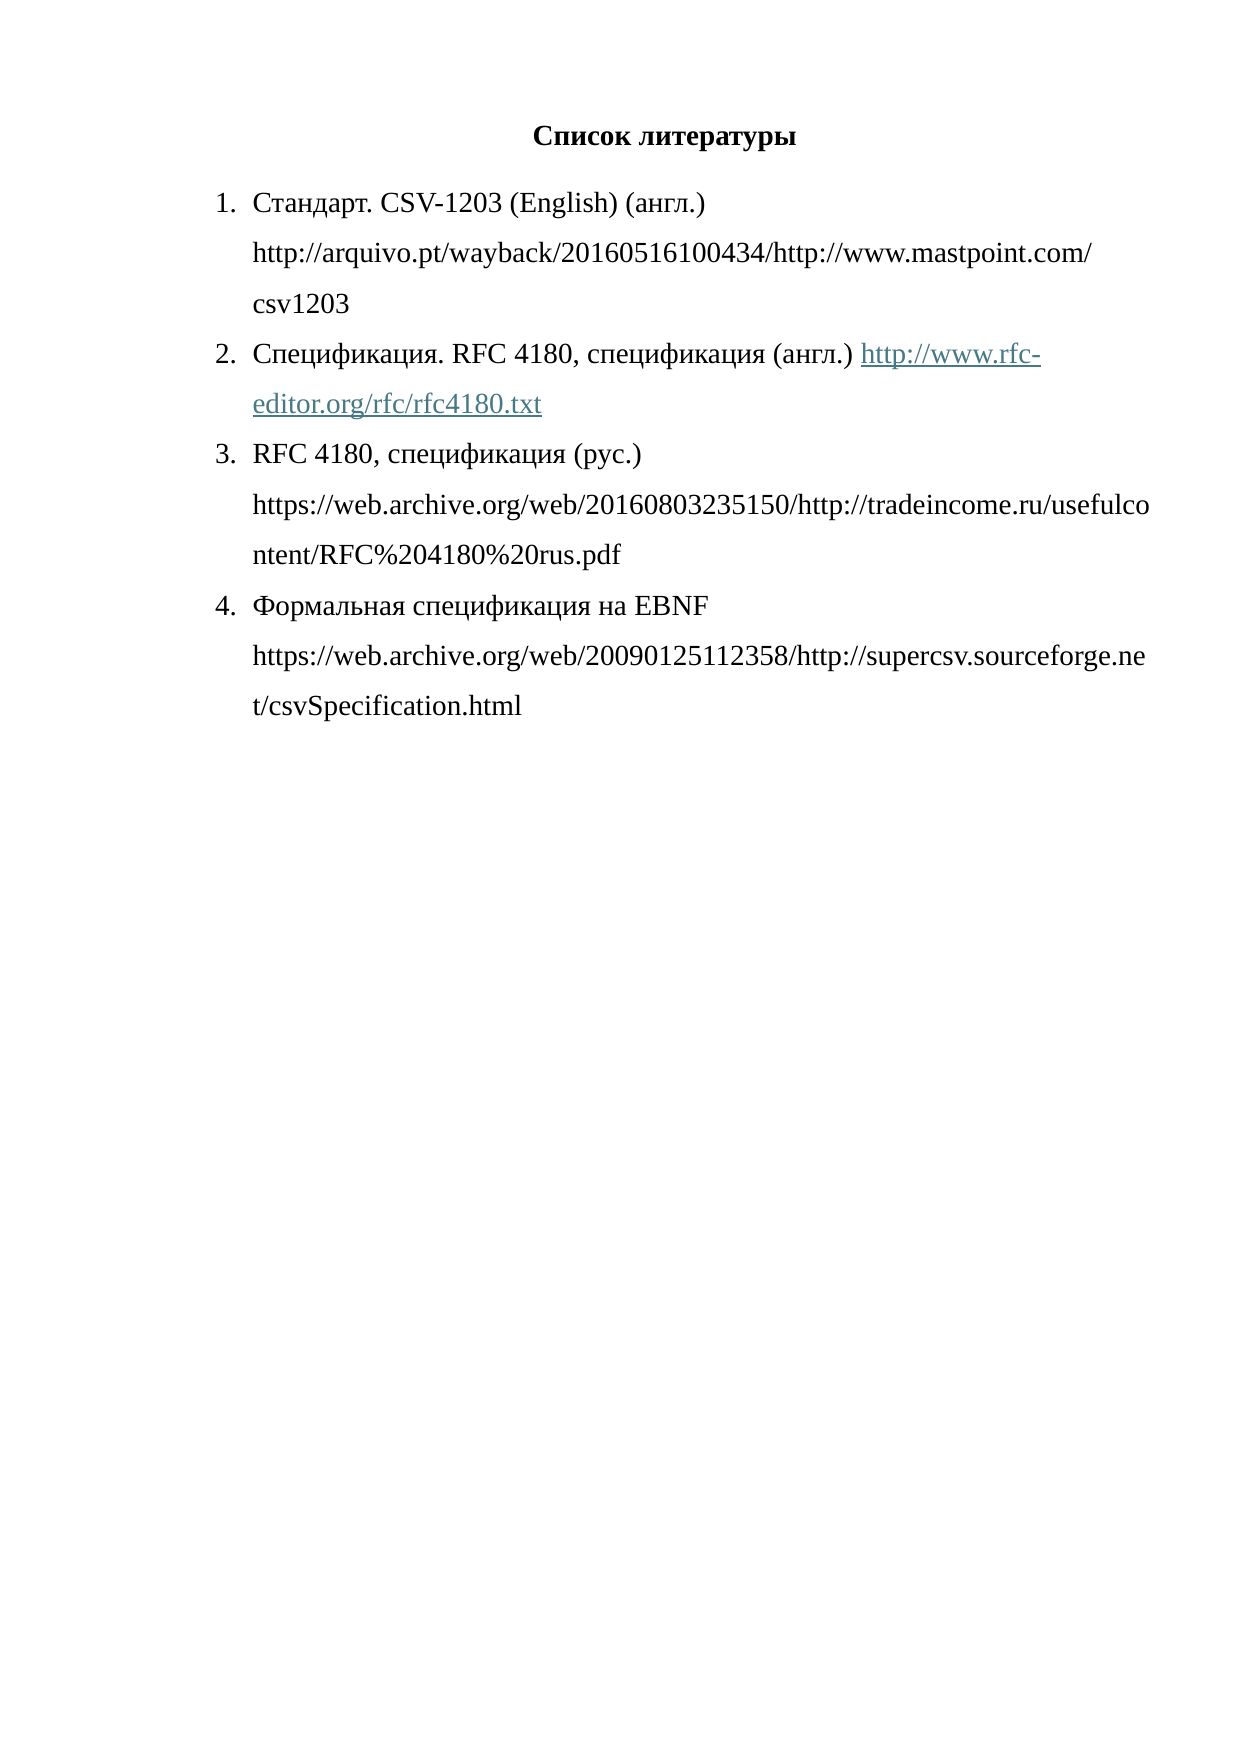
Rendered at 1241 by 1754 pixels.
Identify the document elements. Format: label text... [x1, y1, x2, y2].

list Формальная спецификация на EBNF https://web.archive.org/web/20090125112358/http://supercsv.sourceforge.ne t/csvSpecification.html [215, 588, 1152, 722]
list RFC 4180, спецификация (рус.) https://web.archive.org/web/20160803235150/http://tradeincome.ru/usefulcontent/RFC%204180%20rus.pdf [215, 437, 1152, 571]
list Стандарт. CSV-1203 (English) (англ.) http://arquivo.pt/wayback/20160516100434/http://www.mastpoint.com/csv1203 [215, 185, 1152, 319]
list Спецификация. RFC 4180, спецификация (англ.) http://www.rfc-editor.org/rfc/rfc4180.txt [215, 336, 1152, 420]
text Список литературы [177, 118, 1152, 152]
